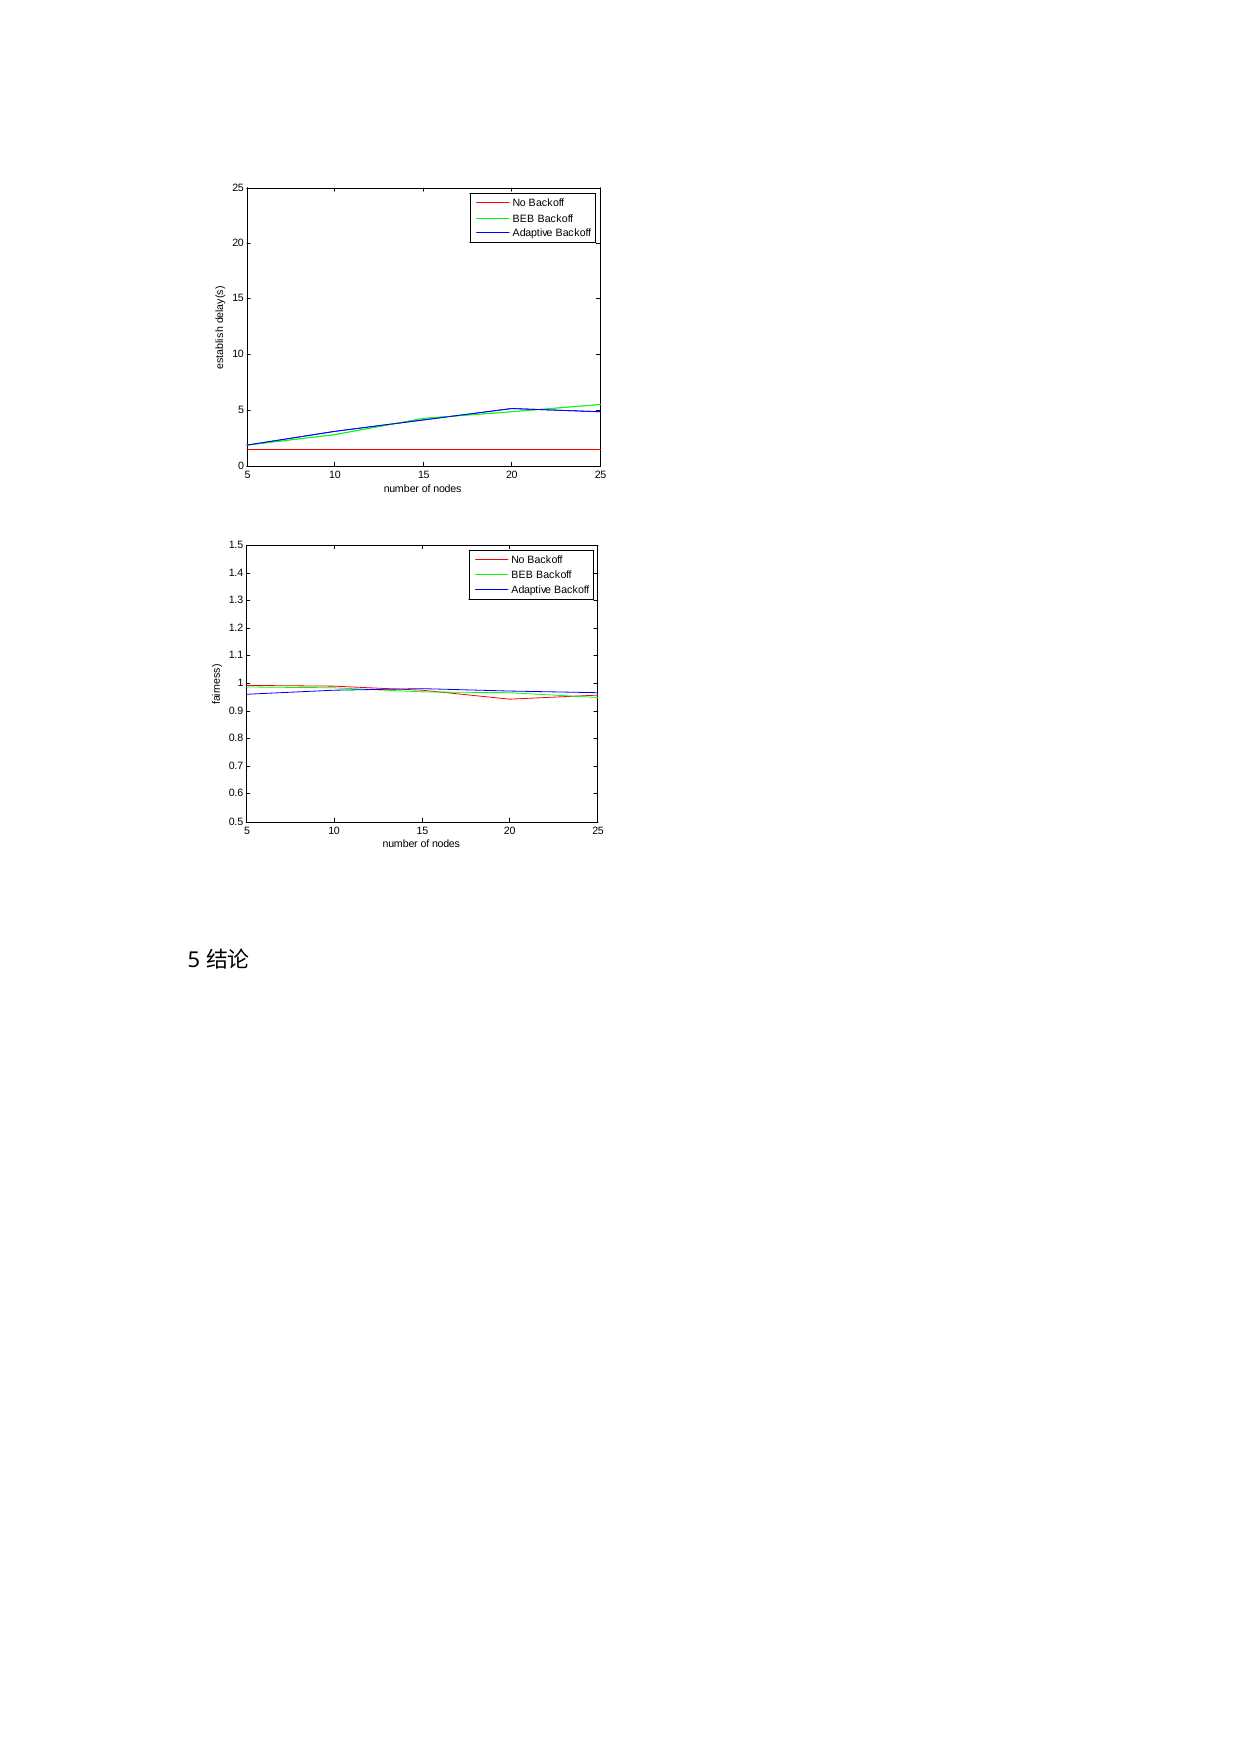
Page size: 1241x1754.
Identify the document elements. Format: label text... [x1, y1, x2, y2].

text 5 结论 [187, 942, 1053, 974]
